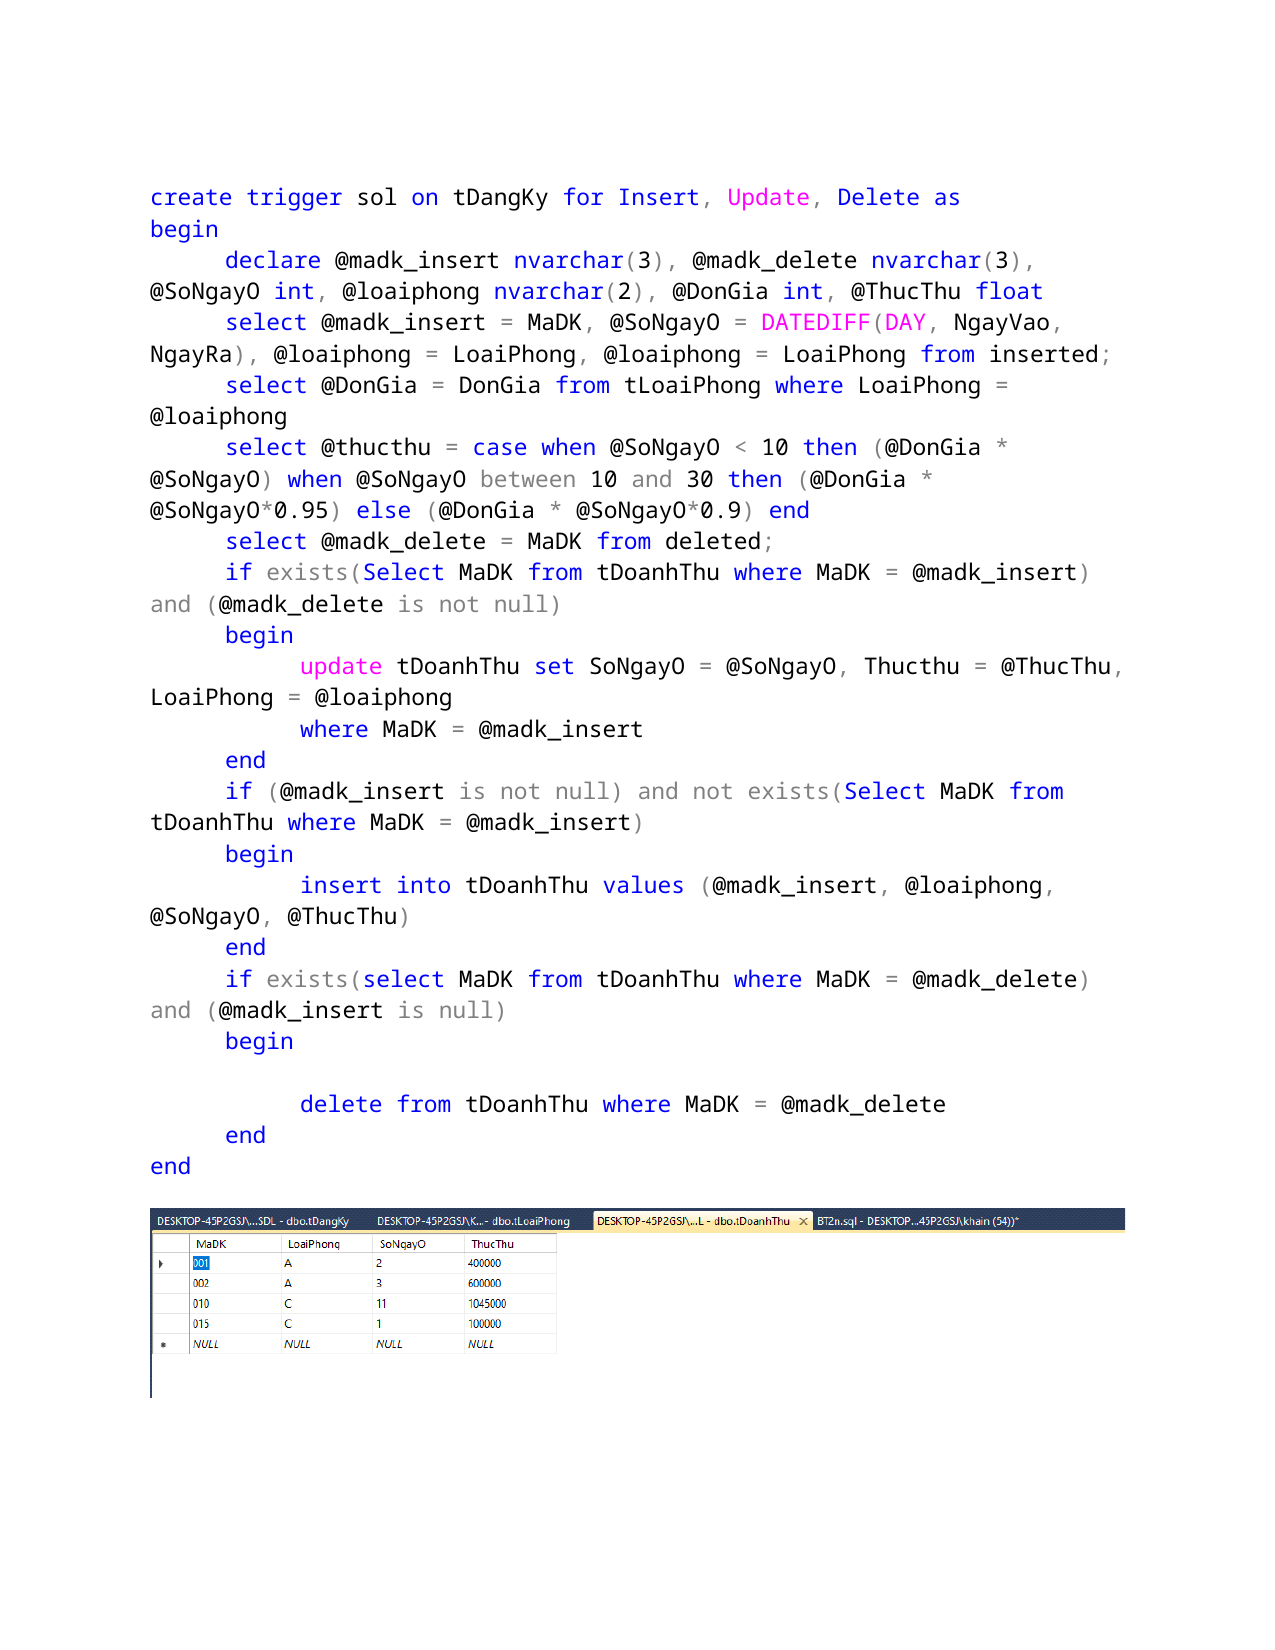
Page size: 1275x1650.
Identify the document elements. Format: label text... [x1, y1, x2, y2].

text if exists(Select MaDK from tDoanhThu where MaDK = @madk_insert) and (@madk_delete is not null) [150, 556, 1125, 619]
text end [150, 1119, 1125, 1150]
text if (@madk_insert is not null) and not exists(Select MaDK from tDoanhThu where MaDK = @madk_insert) [150, 775, 1125, 837]
text where MaDK = @madk_insert [150, 712, 1125, 744]
text begin [150, 837, 1125, 869]
text select @DonGia = DonGia from tLoaiPhong where LoaiPhong = @loaiphong [150, 369, 1125, 431]
text if exists(select MaDK from tDoanhThu where MaDK = @madk_delete) and (@madk_insert is null) [150, 962, 1125, 1025]
text update tDoanhThu set SoNgayO = @SoNgayO, Thucthu = @ThucThu, LoaiPhong = @loaiphong [150, 650, 1125, 712]
text declare @madk_insert nvarchar(3), @madk_delete nvarchar(3), @SoNgayO int, @loaiphong nvarchar(2), @DonGia int, @ThucThu float [150, 244, 1125, 306]
text create trigger sol on tDangKy for Insert, Update, Delete as [150, 181, 1125, 212]
text begin [150, 619, 1125, 650]
text end [150, 931, 1125, 962]
text delete from tDoanhThu where MaDK = @madk_delete [150, 1087, 1125, 1119]
text select @madk_insert = MaDK, @SoNgayO = DATEDIFF(DAY, NgayVao, NgayRa), @loaiphong = LoaiPhong, @loaiphong = LoaiPhong from inserted; [150, 306, 1125, 369]
text select @madk_delete = MaDK from deleted; [150, 525, 1125, 556]
text begin [150, 212, 1125, 244]
text begin [150, 1025, 1125, 1056]
text end [150, 744, 1125, 775]
text insert into tDoanhThu values (@madk_insert, @loaiphong, @SoNgayO, @ThucThu) [150, 869, 1125, 931]
picture [150, 1208, 1125, 1398]
text select @thucthu = case when @SoNgayO < 10 then (@DonGia * @SoNgayO) when @SoNgayO between 10 and 30 then (@DonGia * @SoNgayO*0.95) else (@DonGia * @SoNgayO*0.9) end [150, 431, 1125, 525]
text end [150, 1150, 1125, 1181]
